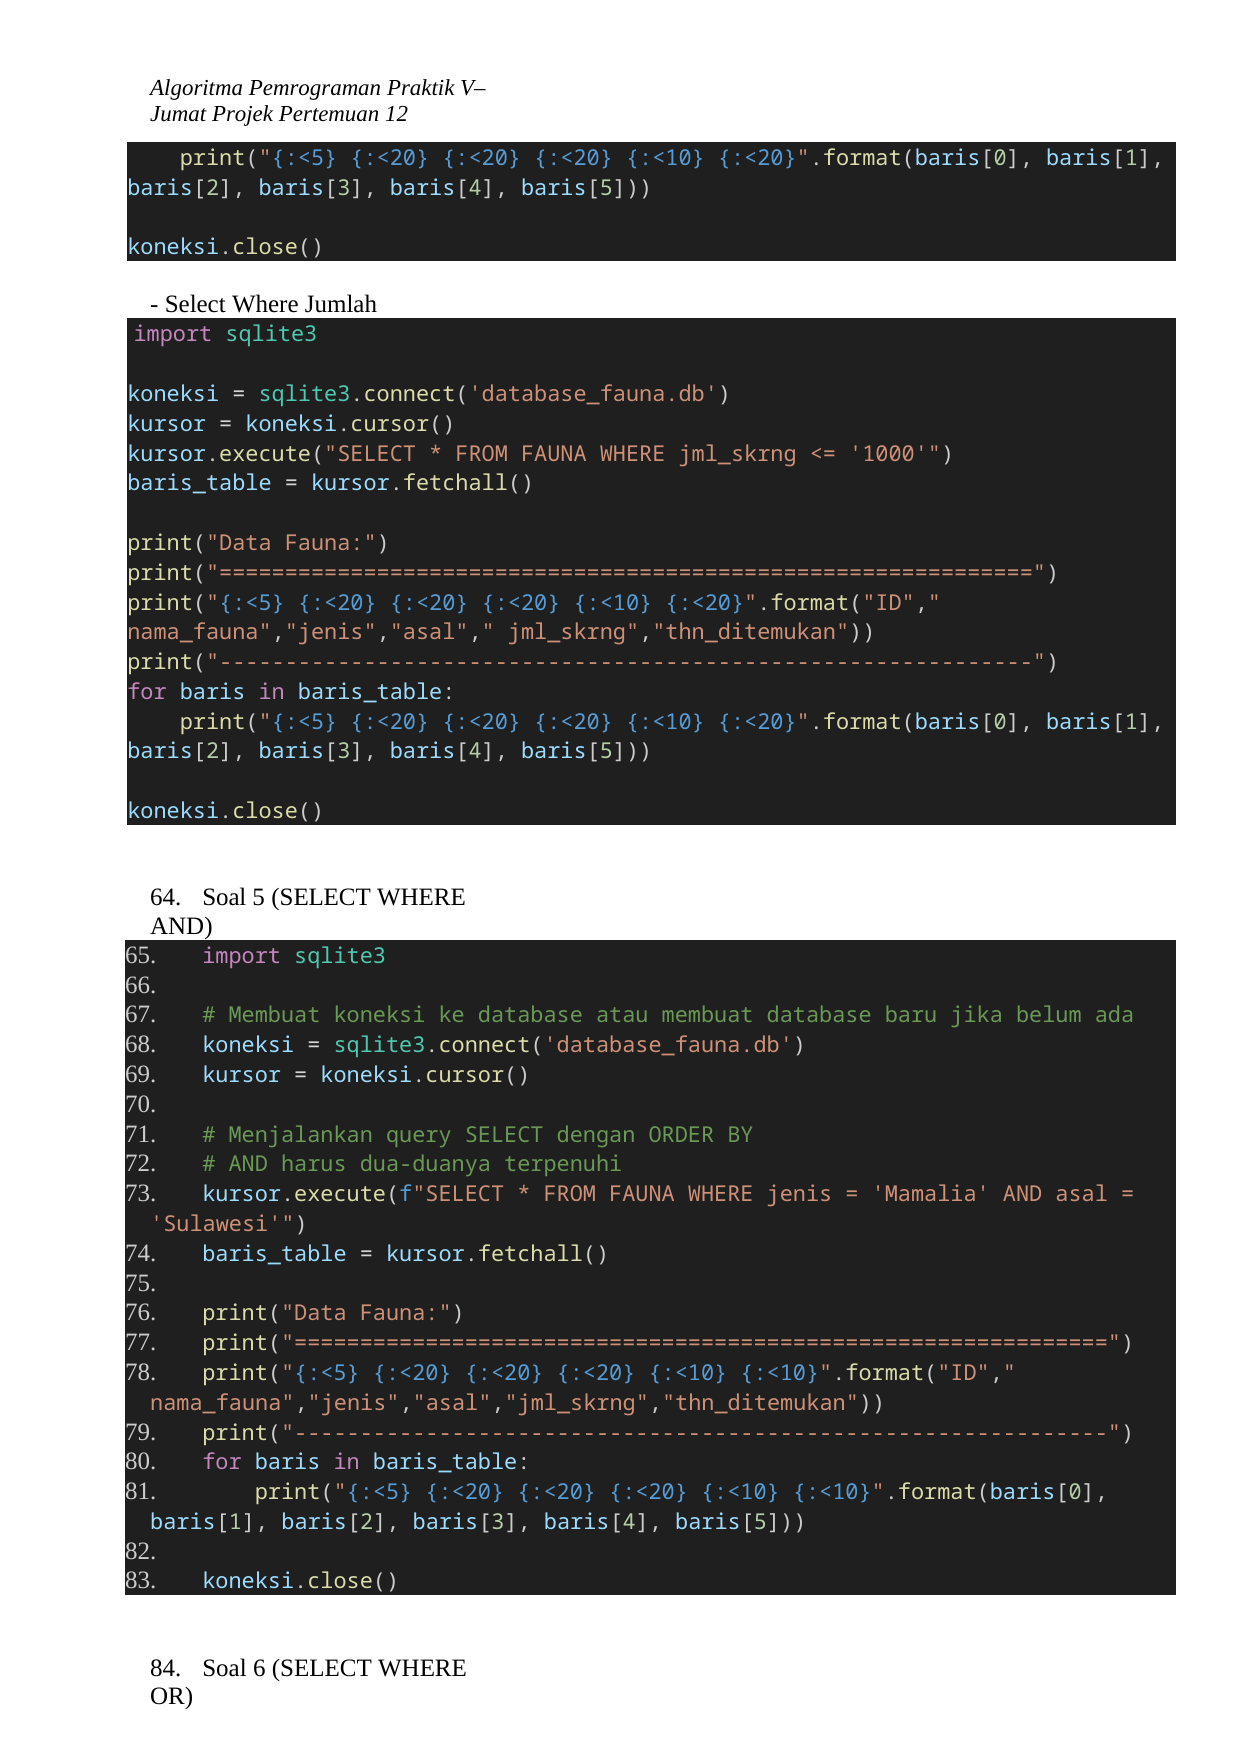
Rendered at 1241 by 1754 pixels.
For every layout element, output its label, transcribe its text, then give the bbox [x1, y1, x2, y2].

list print("{:<5} {:<20} {:<20} {:<20} {:<10} {:<10}".format(baris[0], baris[1], baris[2], baris[3], baris[4], baris[5])) [125, 1476, 1176, 1536]
list Soal 6 (SELECT WHERE OR) [150, 1653, 488, 1710]
text kursor.execute("SELECT * FROM FAUNA WHERE jml_skrng <= '1000'") [127, 437, 1176, 467]
list print("==============================================================") [125, 1327, 1176, 1357]
list koneksi.close() [125, 1565, 1176, 1595]
text print("Data Fauna:") [127, 527, 1176, 557]
text print("==============================================================") [127, 557, 1176, 586]
text print("--------------------------------------------------------------") [127, 646, 1176, 676]
list print("{:<5} {:<20} {:<20} {:<20} {:<10} {:<10}".format("ID"," nama_fauna","jenis","asal","jml_skrng","thn_ditemukan")) [125, 1357, 1176, 1416]
text kursor = koneksi.cursor() [127, 408, 1176, 437]
list for baris in baris_table: [125, 1446, 1176, 1476]
text print("{:<5} {:<20} {:<20} {:<20} {:<10} {:<20}".format(baris[0], baris[1], baris[2], baris[3], baris[4], baris[5])) [127, 706, 1176, 765]
text for baris in baris_table: [127, 676, 1176, 706]
text koneksi.close() [127, 795, 1176, 825]
list print("--------------------------------------------------------------") [125, 1416, 1176, 1446]
text koneksi = sqlite3.connect('database_fauna.db') [127, 378, 1176, 408]
list kursor = koneksi.cursor() [125, 1059, 1176, 1089]
list kursor.execute(f"SELECT * FROM FAUNA WHERE jenis = 'Mamalia' AND asal = 'Sulawesi'") [125, 1178, 1176, 1238]
text baris_table = kursor.fetchall() [127, 467, 1176, 497]
text print("{:<5} {:<20} {:<20} {:<20} {:<10} {:<20}".format("ID"," nama_fauna","jenis","asal"," jml_skrng","thn_ditemukan")) [127, 586, 1176, 646]
list # Membuat koneksi ke database atau membuat database baru jika belum ada [125, 999, 1176, 1029]
list koneksi = sqlite3.connect('database_fauna.db') [125, 1029, 1176, 1059]
text print("{:<5} {:<20} {:<20} {:<20} {:<10} {:<20}".format(baris[0], baris[1], baris[2], baris[3], baris[4], baris[5])) [127, 142, 1176, 201]
text import sqlite3 [127, 318, 1176, 348]
list print("Data Fauna:") [125, 1297, 1176, 1327]
list # Menjalankan query SELECT dengan ORDER BY [125, 1118, 1176, 1148]
list # AND harus dua-duanya terpenuhi [125, 1148, 1176, 1178]
list Soal 5 (SELECT WHERE AND) [150, 882, 506, 940]
list baris_table = kursor.fetchall() [125, 1238, 1176, 1267]
text koneksi.close() [127, 231, 1176, 261]
list Select Where Jumlah [150, 289, 1176, 318]
list import sqlite3 [125, 940, 1176, 969]
